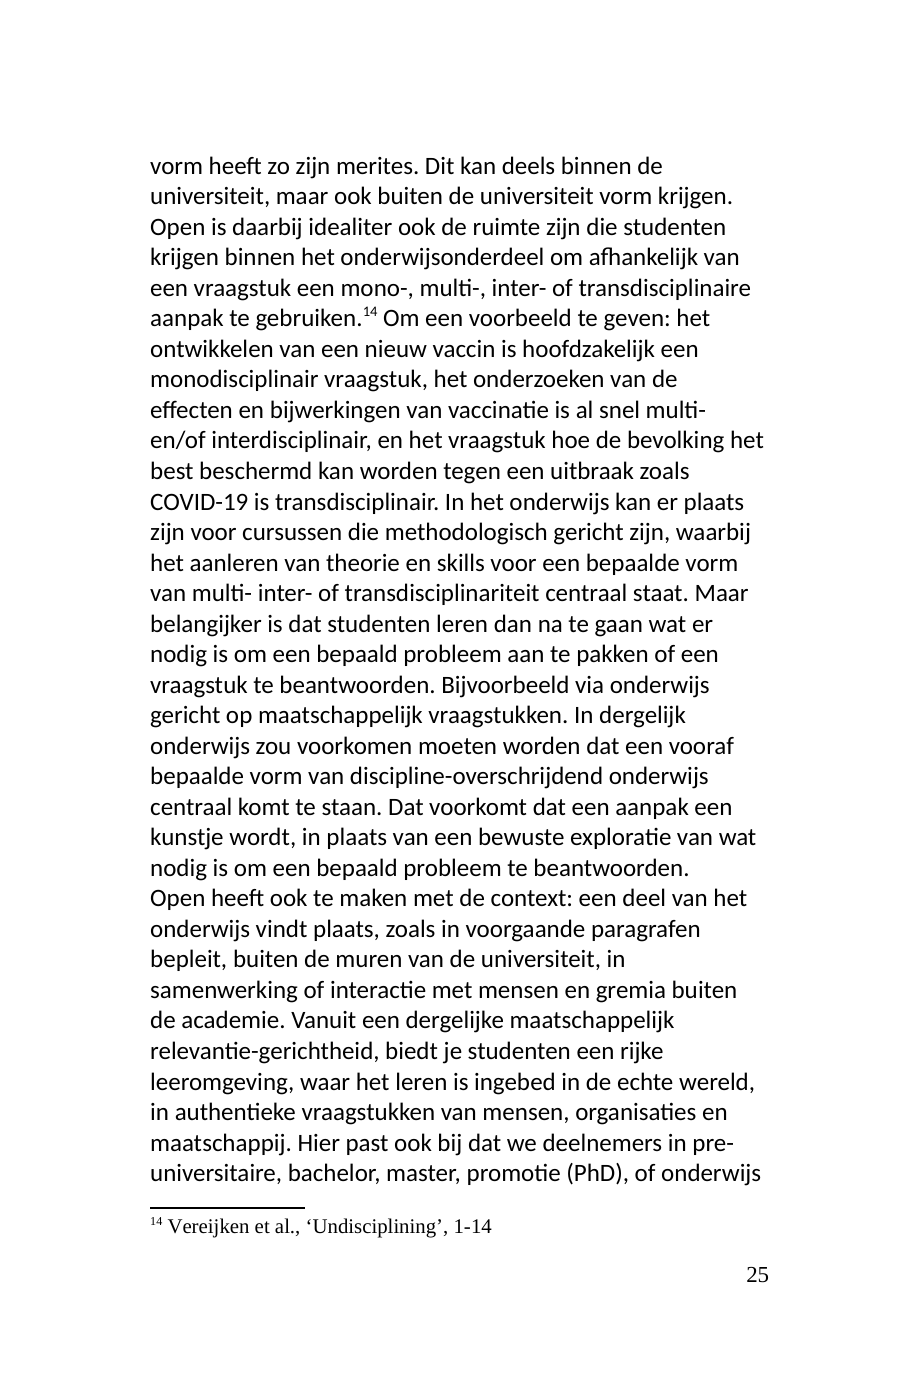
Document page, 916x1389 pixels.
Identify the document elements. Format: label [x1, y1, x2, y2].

text [150, 882, 766, 1188]
text [150, 150, 766, 882]
